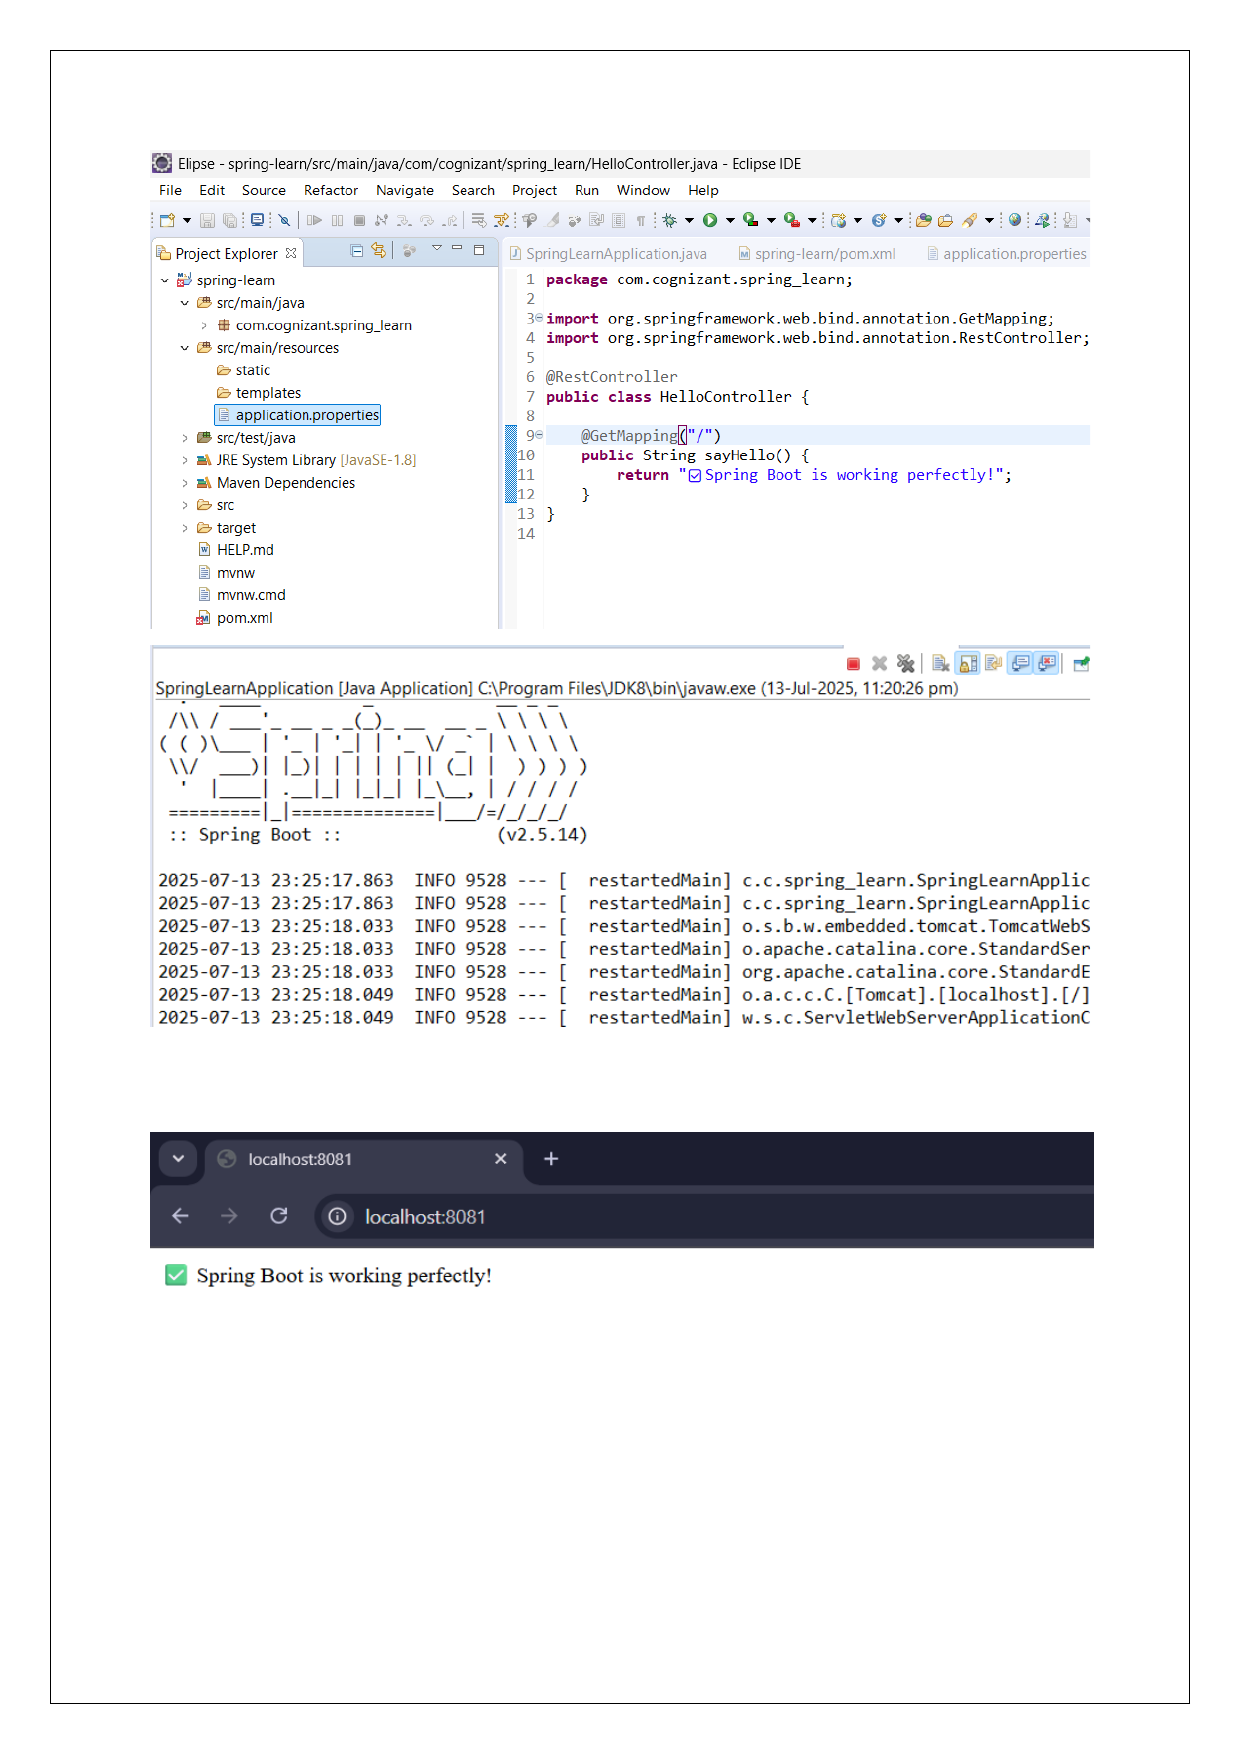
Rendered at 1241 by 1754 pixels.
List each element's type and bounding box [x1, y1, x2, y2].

picture [150, 645, 1091, 1027]
picture [150, 1132, 1094, 1534]
picture [150, 150, 1091, 629]
